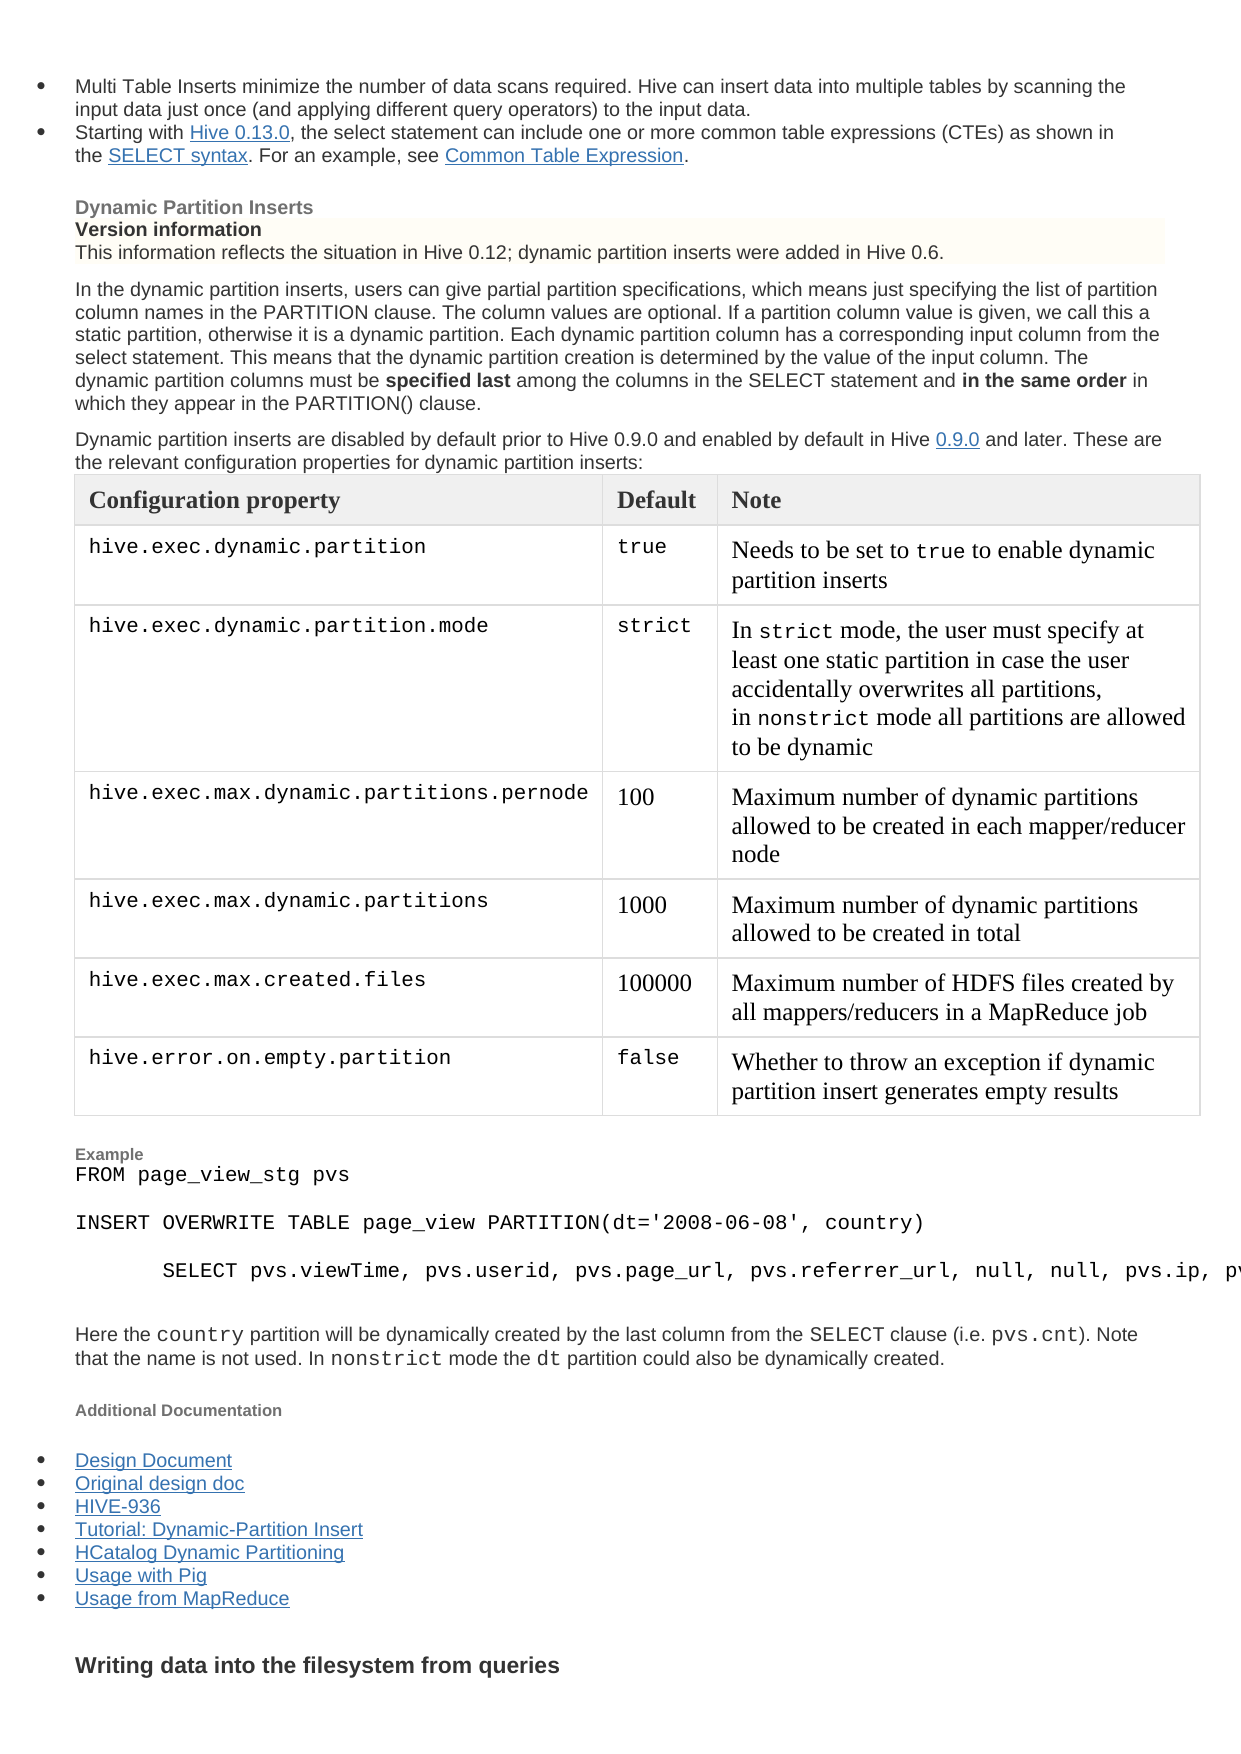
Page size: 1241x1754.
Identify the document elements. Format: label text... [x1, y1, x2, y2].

table_cell Needs to be set to true to enable dynamic partition inserts [718, 526, 1199, 604]
list Multi Table Inserts minimize the number of data scans required. Hive can insert data into multiple tables by scanning the input data just once (and applying different query operators) to the input data. [37, 75, 1165, 121]
table_cell false [603, 1038, 717, 1115]
table_cell Maximum number of HDFS files created by all mappers/reducers in a MapReduce job [718, 959, 1199, 1036]
list HIVE-936 [37, 1495, 1165, 1518]
table_cell Maximum number of dynamic partitions allowed to be created in each mapper/reducer node [718, 772, 1199, 878]
table_cell strict [603, 606, 717, 771]
list Design Document [37, 1449, 1165, 1472]
table_cell hive.error.on.empty.partition [75, 1038, 602, 1115]
list Tutorial: Dynamic-Partition Insert [37, 1518, 1165, 1541]
table_cell hive.exec.dynamic.partition.mode [75, 606, 602, 771]
list Usage with Pig [37, 1564, 1165, 1587]
table_cell 100000 [603, 959, 717, 1036]
table_cell hive.exec.max.created.files [75, 959, 602, 1036]
table_header FROM page_view_stg pvs INSERT OVERWRITE TABLE page_view PARTITION(dt='2008-06-08', country) SELECT pvs.viewTime, pvs.userid, pvs.page_url, pvs.referrer_url, null, null, pvs.ip, pvs.cnt [75, 1164, 1240, 1308]
table_cell hive.exec.max.dynamic.partitions [75, 880, 602, 957]
subtitle Writing data into the filesystem from queries [75, 1652, 1165, 1679]
list HCatalog Dynamic Partitioning [37, 1541, 1165, 1564]
table_cell Whether to throw an exception if dynamic partition insert generates empty results [718, 1038, 1199, 1115]
table_header Configuration property [75, 475, 602, 524]
table_cell hive.exec.dynamic.partition [75, 526, 602, 604]
table_cell 1000 [603, 880, 717, 957]
table_cell Maximum number of dynamic partitions allowed to be created in total [718, 880, 1199, 957]
subtitle Example [75, 1145, 1165, 1164]
list Starting with Hive 0.13.0, the select statement can include one or more common table expressions (CTEs) as shown in the SELECT syntax. For an example, see Common Table Expression. [37, 121, 1165, 166]
title Version information [75, 218, 1165, 241]
table_header Note [718, 475, 1199, 524]
subtitle Additional Documentation [75, 1400, 1165, 1419]
list Usage from MapReduce [37, 1587, 1165, 1610]
text This information reflects the situation in Hive 0.12; dynamic partition inserts were added in Hive 0.6. [75, 241, 1165, 264]
text In the dynamic partition inserts, users can give partial partition specifications, which means just specifying the list of partition column names in the PARTITION clause. The column values are optional. If a partition column value is given, we call this a static partition, otherwise it is a dynamic partition. Each dynamic partition column has a corresponding input column from the select statement. This means that the dynamic partition creation is determined by the value of the input column. The dynamic partition columns must be specified last among the columns in the SELECT statement and in the same order in which they appear in the PARTITION() clause. [75, 278, 1165, 414]
table_header Default [603, 475, 717, 524]
text Dynamic partition inserts are disabled by default prior to Hive 0.9.0 and enabled by default in Hive 0.9.0 and later. These are the relevant configuration properties for dynamic partition inserts: [75, 428, 1165, 474]
list Original design doc [37, 1472, 1165, 1495]
table_cell In strict mode, the user must specify at least one static partition in case the user accidentally overwrites all partitions, in nonstrict mode all partitions are allowed to be dynamic [718, 606, 1199, 771]
table_cell true [603, 526, 717, 604]
subtitle Dynamic Partition Inserts [75, 196, 1165, 218]
table_cell hive.exec.max.dynamic.partitions.pernode [75, 772, 602, 878]
table_cell 100 [603, 772, 717, 878]
text Here the country partition will be dynamically created by the last column from the SELECT clause (i.e. pvs.cnt). Note that the name is not used. In nonstrict mode the dt partition could also be dynamically created. [75, 1322, 1165, 1372]
